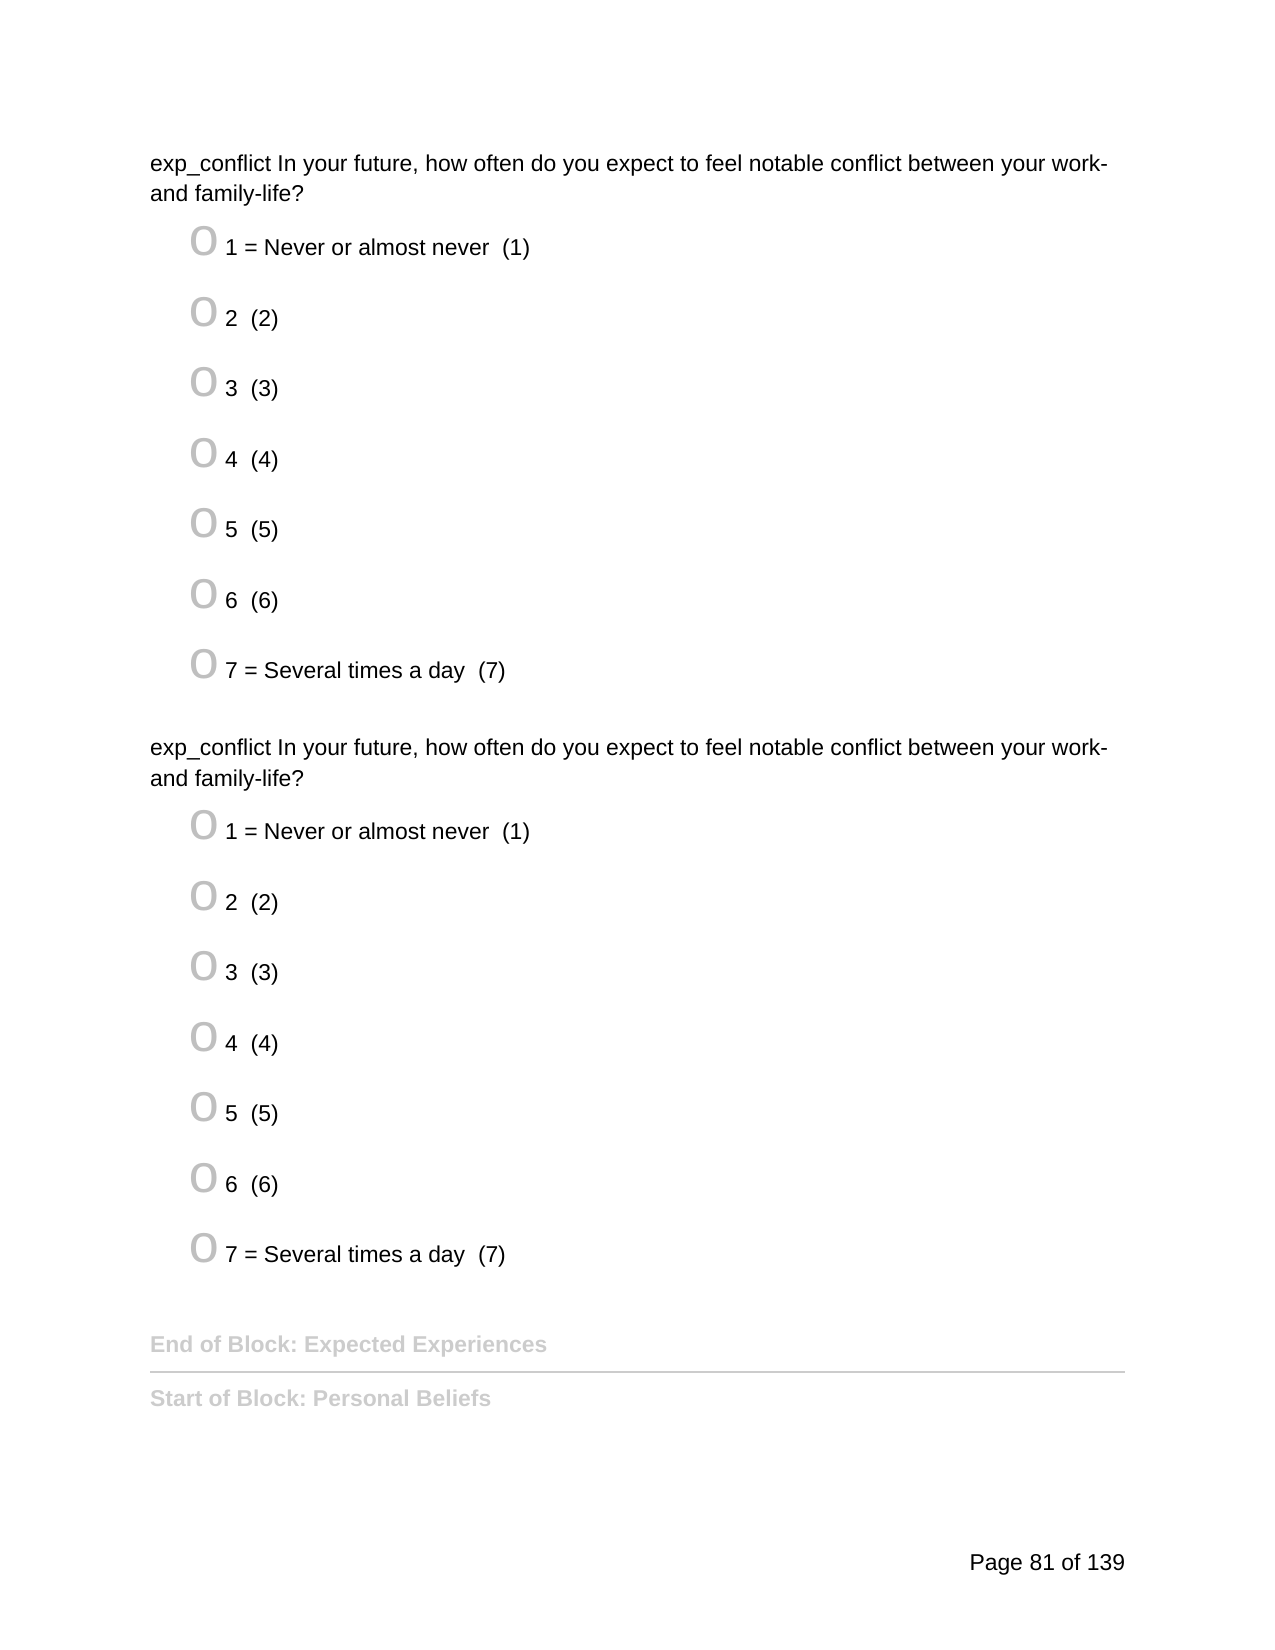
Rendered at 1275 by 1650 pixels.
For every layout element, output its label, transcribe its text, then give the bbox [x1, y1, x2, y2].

text exp_conflict In your future, how often do you expect to feel notable conflict between your work- and family-life? [150, 734, 1125, 791]
list 7 = Several times a day (7) [187, 1218, 1125, 1279]
list 5 (5) [187, 1077, 1125, 1138]
text Start of Block: Personal Beliefs [150, 1385, 1125, 1411]
list 1 = Never or almost never (1) [187, 210, 1125, 272]
list 2 (2) [187, 281, 1125, 342]
list 1 = Never or almost never (1) [187, 795, 1125, 856]
list 3 (3) [187, 936, 1125, 997]
list 6 (6) [187, 563, 1125, 624]
list 2 (2) [187, 865, 1125, 927]
list 6 (6) [187, 1147, 1125, 1209]
list 3 (3) [187, 351, 1125, 413]
list 4 (4) [187, 422, 1125, 483]
list 7 = Several times a day (7) [187, 633, 1125, 695]
list 4 (4) [187, 1006, 1125, 1068]
text End of Block: Expected Experiences [150, 1331, 1125, 1357]
text exp_conflict In your future, how often do you expect to feel notable conflict between your work- and family-life? [150, 150, 1125, 207]
list 5 (5) [187, 492, 1125, 554]
